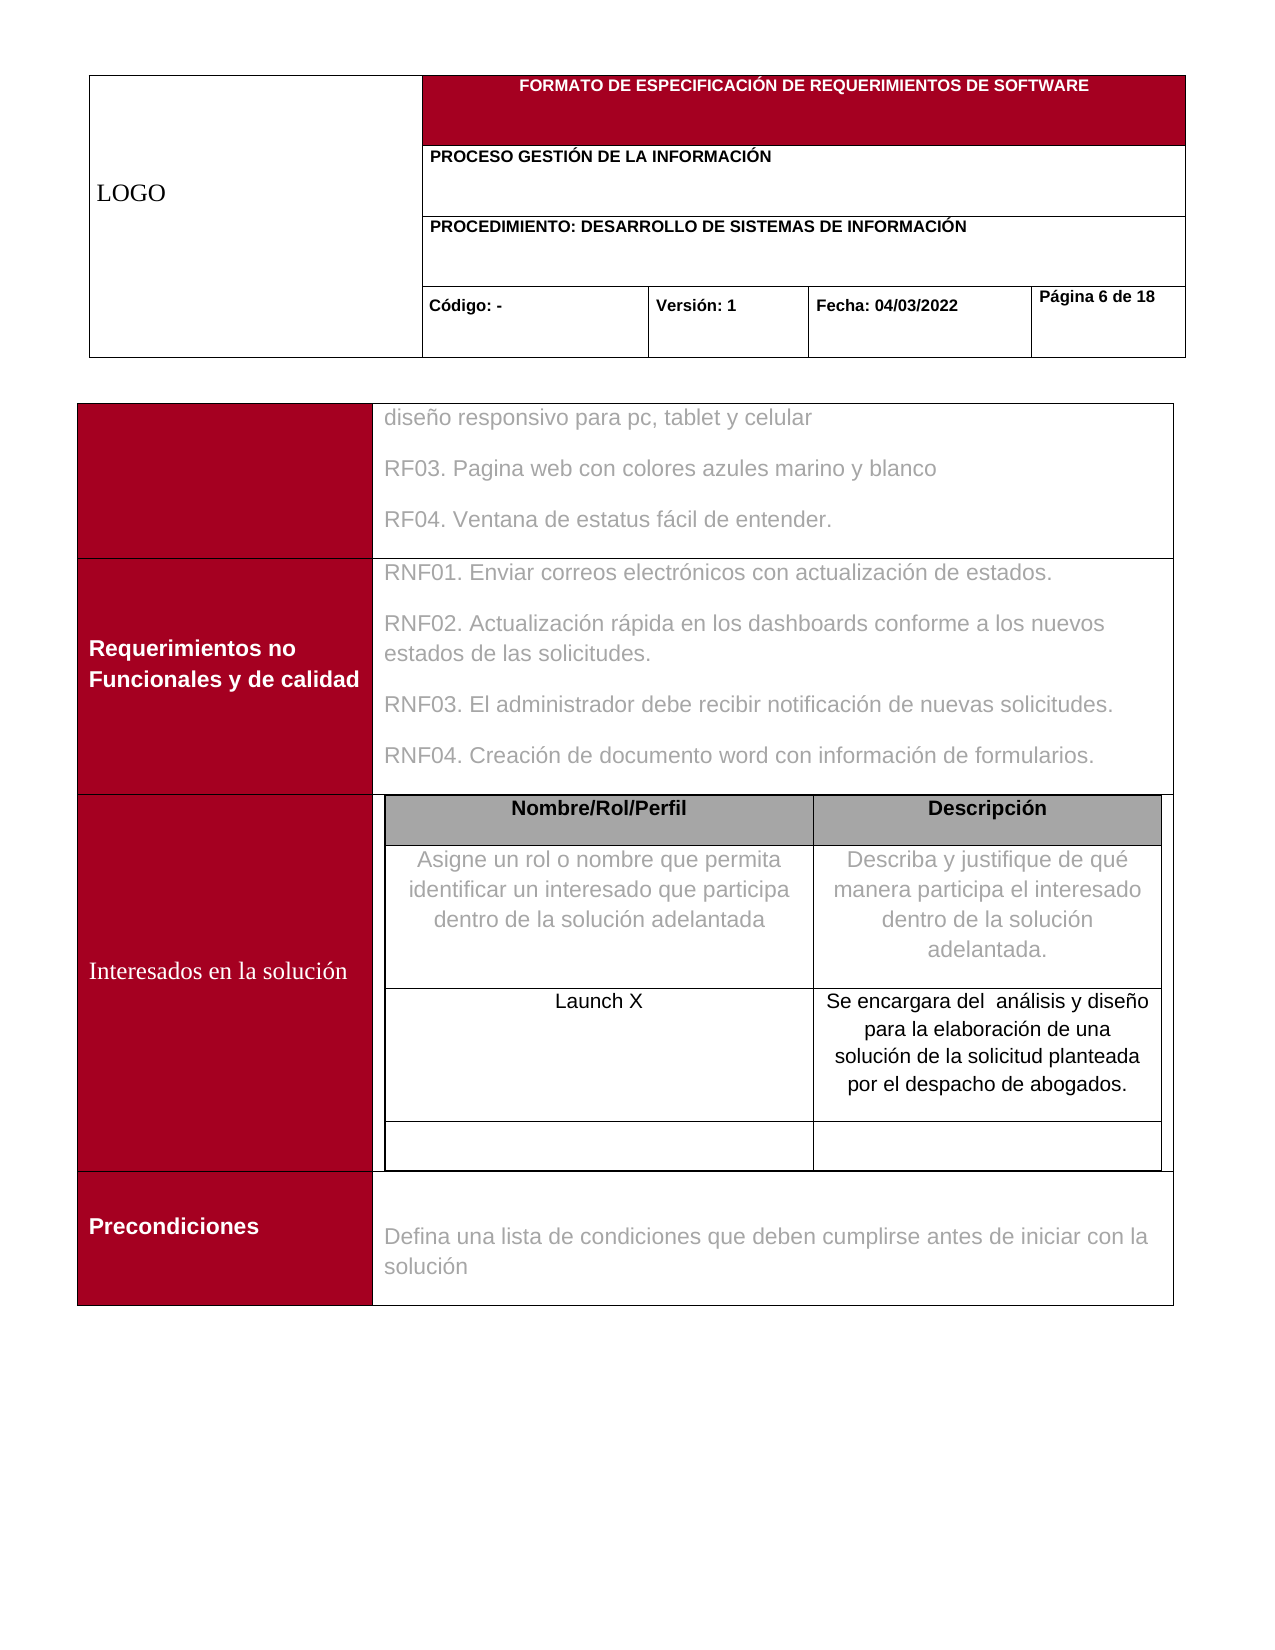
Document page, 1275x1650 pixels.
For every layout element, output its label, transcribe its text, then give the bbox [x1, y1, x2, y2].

table_cell Precondiciones [78, 1172, 372, 1305]
table_cell [386, 1122, 813, 1170]
table_cell [814, 1122, 1161, 1170]
table_cell RNF01. Enviar correos electrónicos con actualización de estados. RNF02. Actualización rápida en los dashboards conforme a los nuevos estados de las solicitudes. RNF03. El administrador debe recibir notificación de nuevas solicitudes. RNF04. Creación de documento word con información de formularios. [373, 559, 1173, 794]
table_cell Requerimientos no Funcionales y de calidad [78, 559, 372, 794]
table_cell [814, 846, 1161, 988]
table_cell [78, 404, 372, 558]
table_cell [386, 989, 813, 1121]
table_cell Interesados en la solución [78, 795, 372, 1171]
table_cell [1162, 795, 1173, 1171]
table_cell [386, 846, 813, 988]
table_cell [373, 404, 1173, 558]
table_cell [373, 795, 384, 1171]
table_cell [814, 989, 1161, 1121]
table_cell Defina una lista de condiciones que deben cumplirse antes de iniciar con la solución [373, 1172, 1173, 1305]
